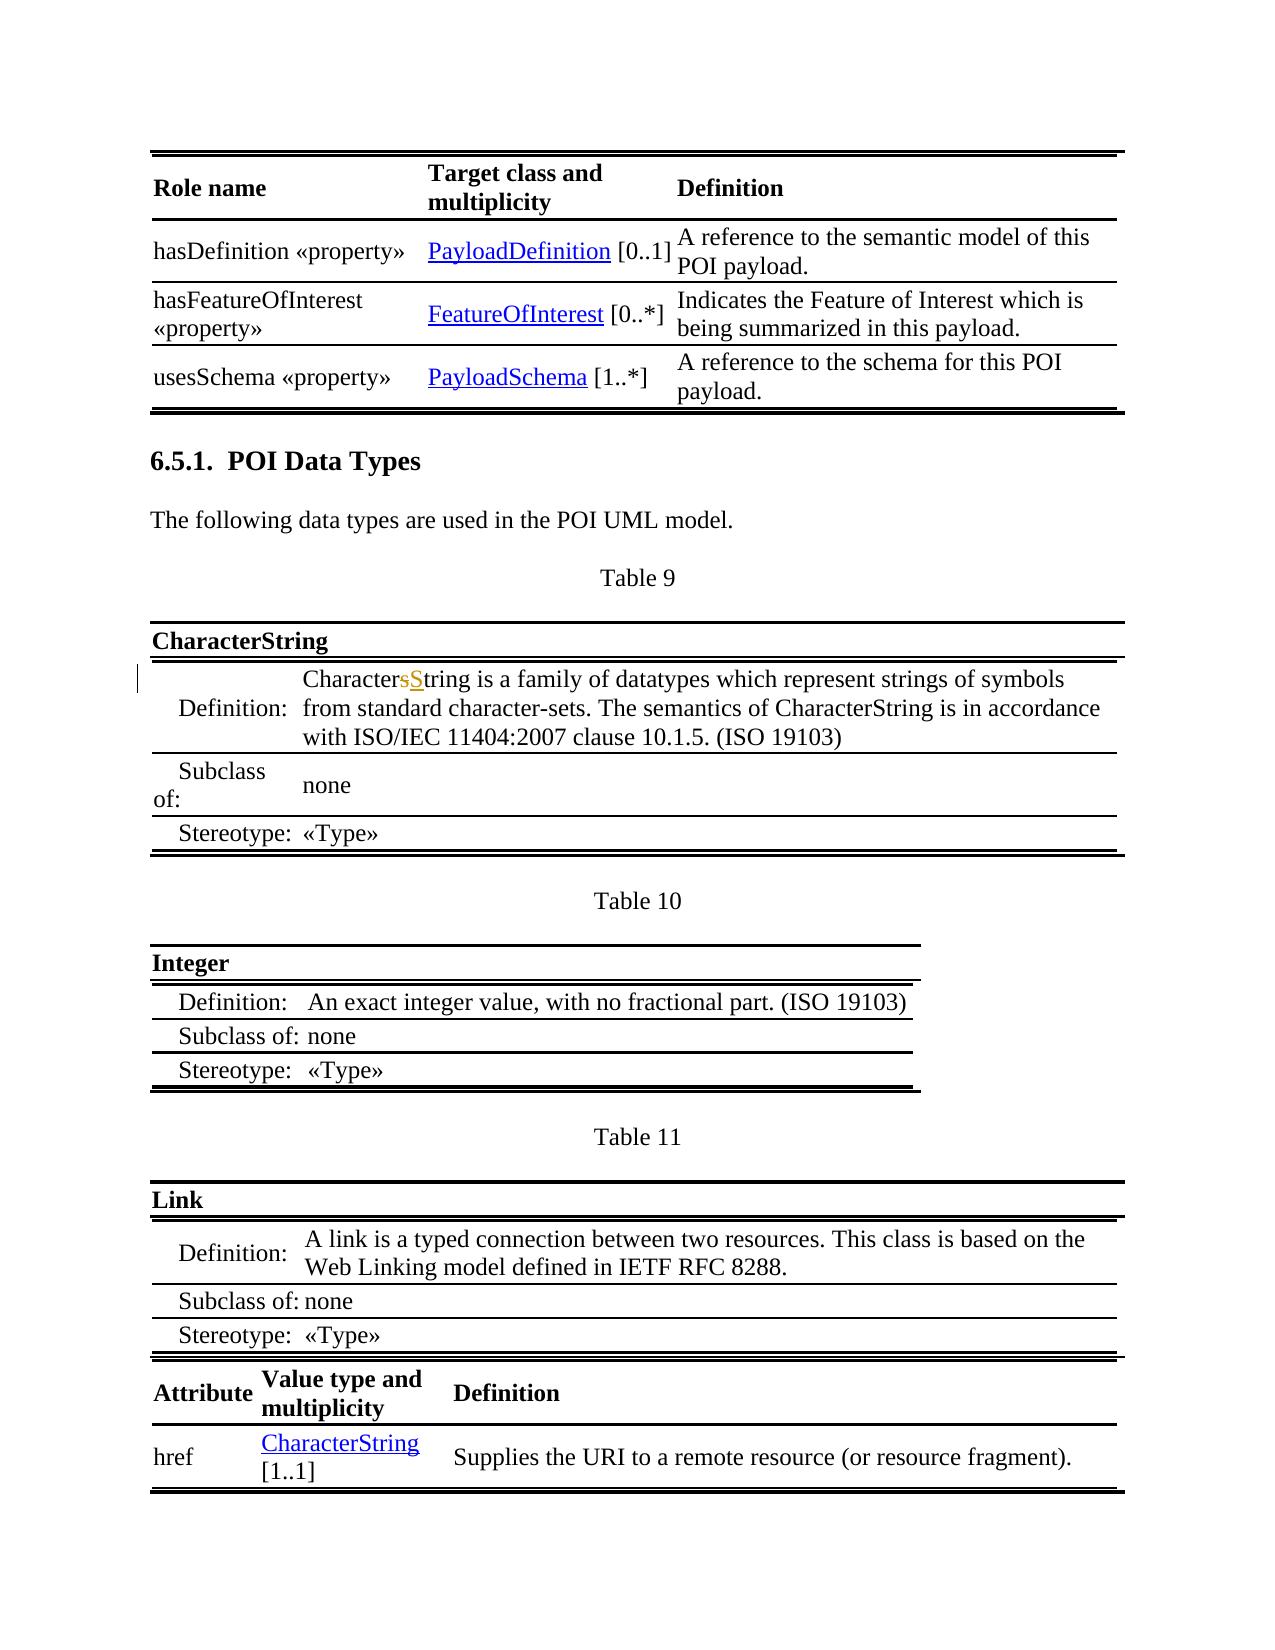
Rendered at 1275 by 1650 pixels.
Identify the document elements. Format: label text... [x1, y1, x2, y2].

table_cell [150, 981, 921, 1090]
table_cell [150, 1358, 1125, 1490]
text Table 10 [150, 886, 1125, 915]
table_header Integer [150, 947, 921, 979]
text Table 9 [150, 563, 1125, 592]
text The following data types are used in the POI UML model. [150, 505, 1125, 534]
table_cell [150, 1218, 1125, 1356]
table_cell [150, 658, 1125, 854]
table_header Link [150, 1184, 1125, 1215]
table_header CharacterString [150, 624, 1125, 656]
text 6.5.1. POI Data Types [150, 444, 1125, 476]
text Table 11 [150, 1122, 1125, 1151]
table_cell [150, 153, 1125, 411]
